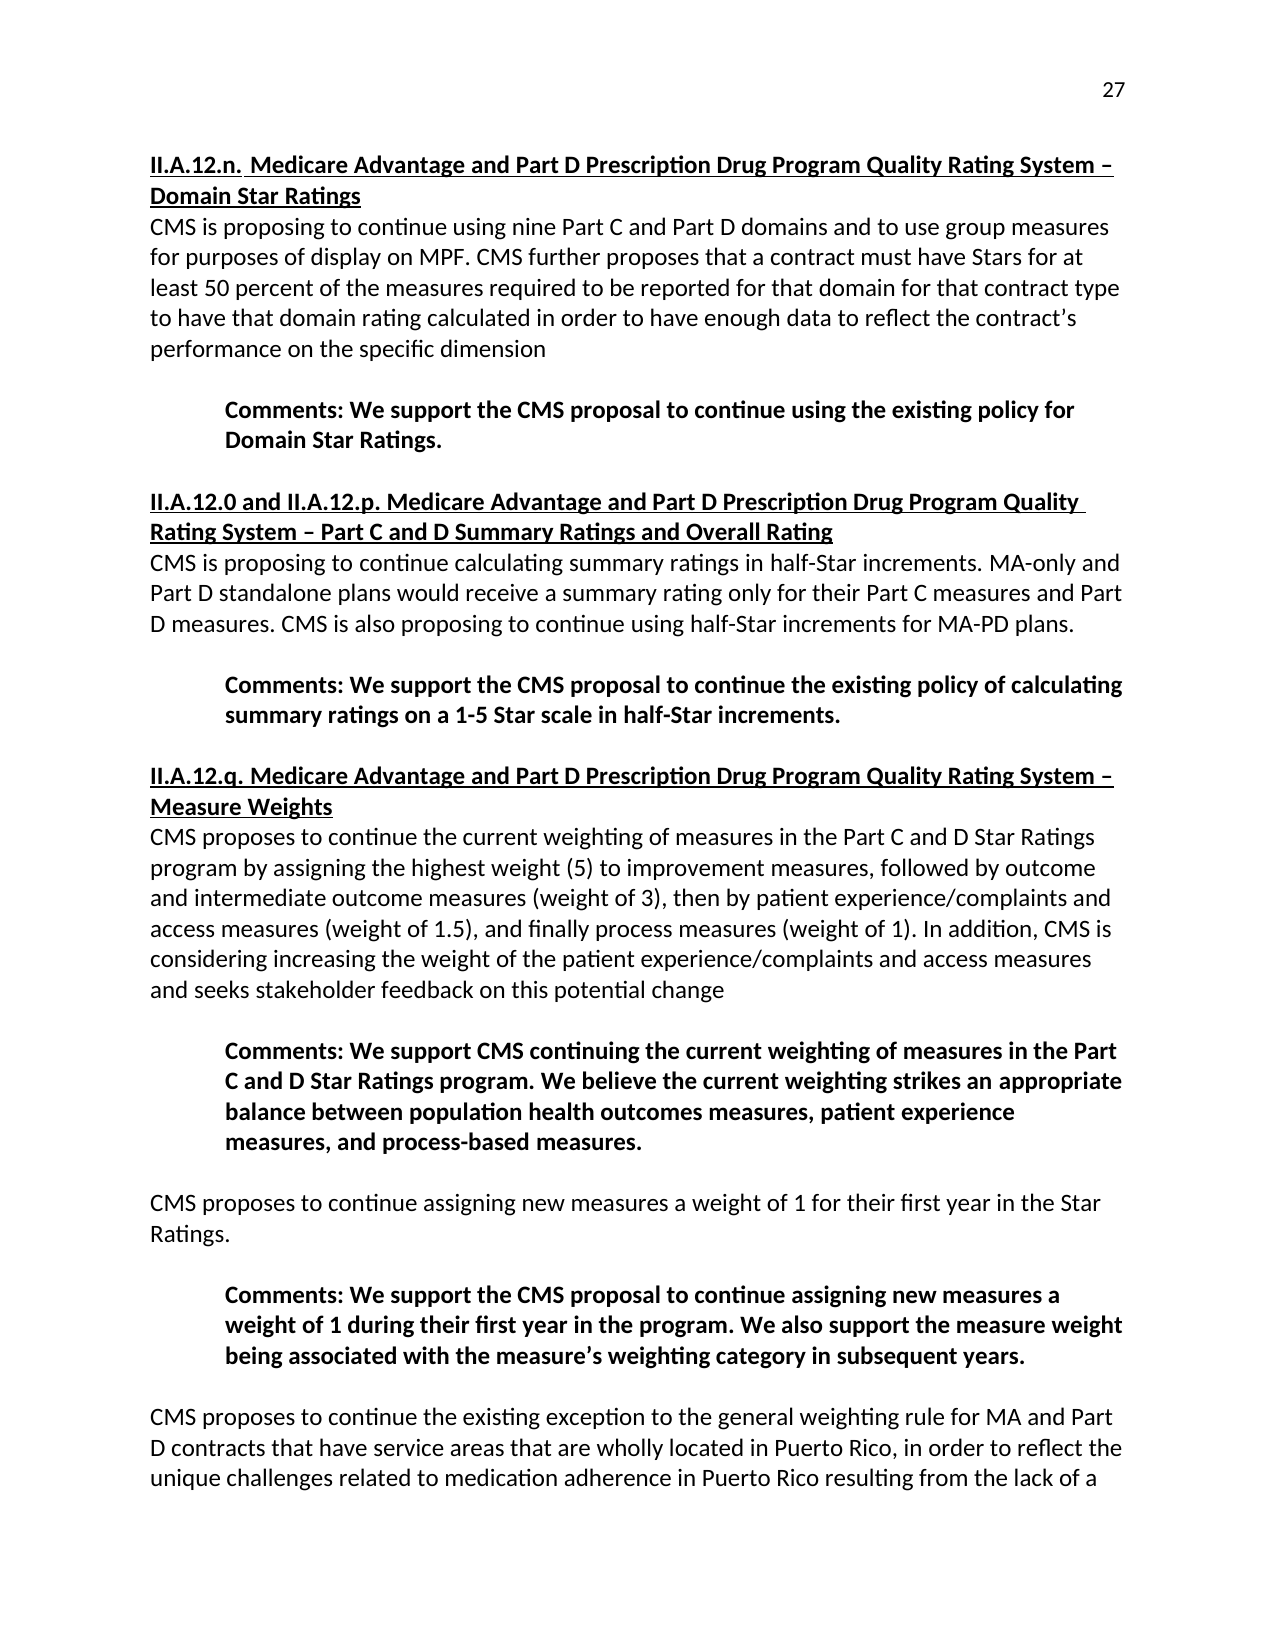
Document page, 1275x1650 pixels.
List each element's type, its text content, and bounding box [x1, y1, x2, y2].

subtitle Comments: We support the CMS proposal to continue the existing policy of calculating summary ratings on a 1-5 Star scale in half-Star increments. [225, 669, 1126, 730]
subtitle Comments: We support CMS continuing the current weighting of measures in the Part C and D Star Ratings program. We believe the current weighting strikes an appropriate balance between population health outcomes measures, patient experience measures, and process-based measures. [225, 1035, 1122, 1157]
text CMS proposes to continue the existing exception to the general weighting rule for MA and Part D contracts that have service areas that are wholly located in Puerto Rico, in order to reflect the unique challenges related to medication adherence in Puerto Rico resulting from the lack of a [150, 1401, 1127, 1493]
subtitle Comments: We support the CMS proposal to continue using the existing policy for Domain Star Ratings. [225, 394, 1123, 455]
text CMS proposes to continue assigning new measures a weight of 1 for their first year in the Star Ratings. [150, 1187, 1123, 1248]
text CMS is proposing to continue calculating summary ratings in half-Star increments. MA-only and Part D standalone plans would receive a summary rating only for their Part C measures and Part D measures. CMS is also proposing to continue using half-Star increments for MA-PD plans. [150, 547, 1122, 638]
list Medicare Advantage and Part D Prescription Drug Program Quality Rating System – Measure Weights [150, 760, 1115, 821]
subtitle Medicare Advantage and Part D Prescription Drug Program Quality Rating System – Domain Star Ratings [150, 150, 1115, 211]
subtitle Comments: We support the CMS proposal to continue assigning new measures a weight of 1 during their first year in the program. We also support the measure weight being associated with the measure’s weighting category in subsequent years. [225, 1279, 1130, 1371]
text II.A.12.0 and II.A.12.p. Medicare Advantage and Part D Prescription Drug Program Quality Rating System – Part C and D Summary Ratings and Overall Rating [150, 486, 1123, 547]
text CMS is proposing to continue using nine Part C and Part D domains and to use group measures for purposes of display on MPF. CMS further proposes that a contract must have Stars for at least 50 percent of the measures required to be reported for that domain for that contract type to have that domain rating calculated in order to have enough data to reflect the contract’s performance on the specific dimension [150, 211, 1126, 363]
text CMS proposes to continue the current weighting of measures in the Part C and D Star Ratings program by assigning the highest weight (5) to improvement measures, followed by outcome and intermediate outcome measures (weight of 3), then by patient experience/complaints and access measures (weight of 1.5), and finally process measures (weight of 1). In addition, CMS is considering increasing the weight of the patient experience/complaints and access measures and seeks stakeholder feedback on this potential change [150, 821, 1123, 1004]
